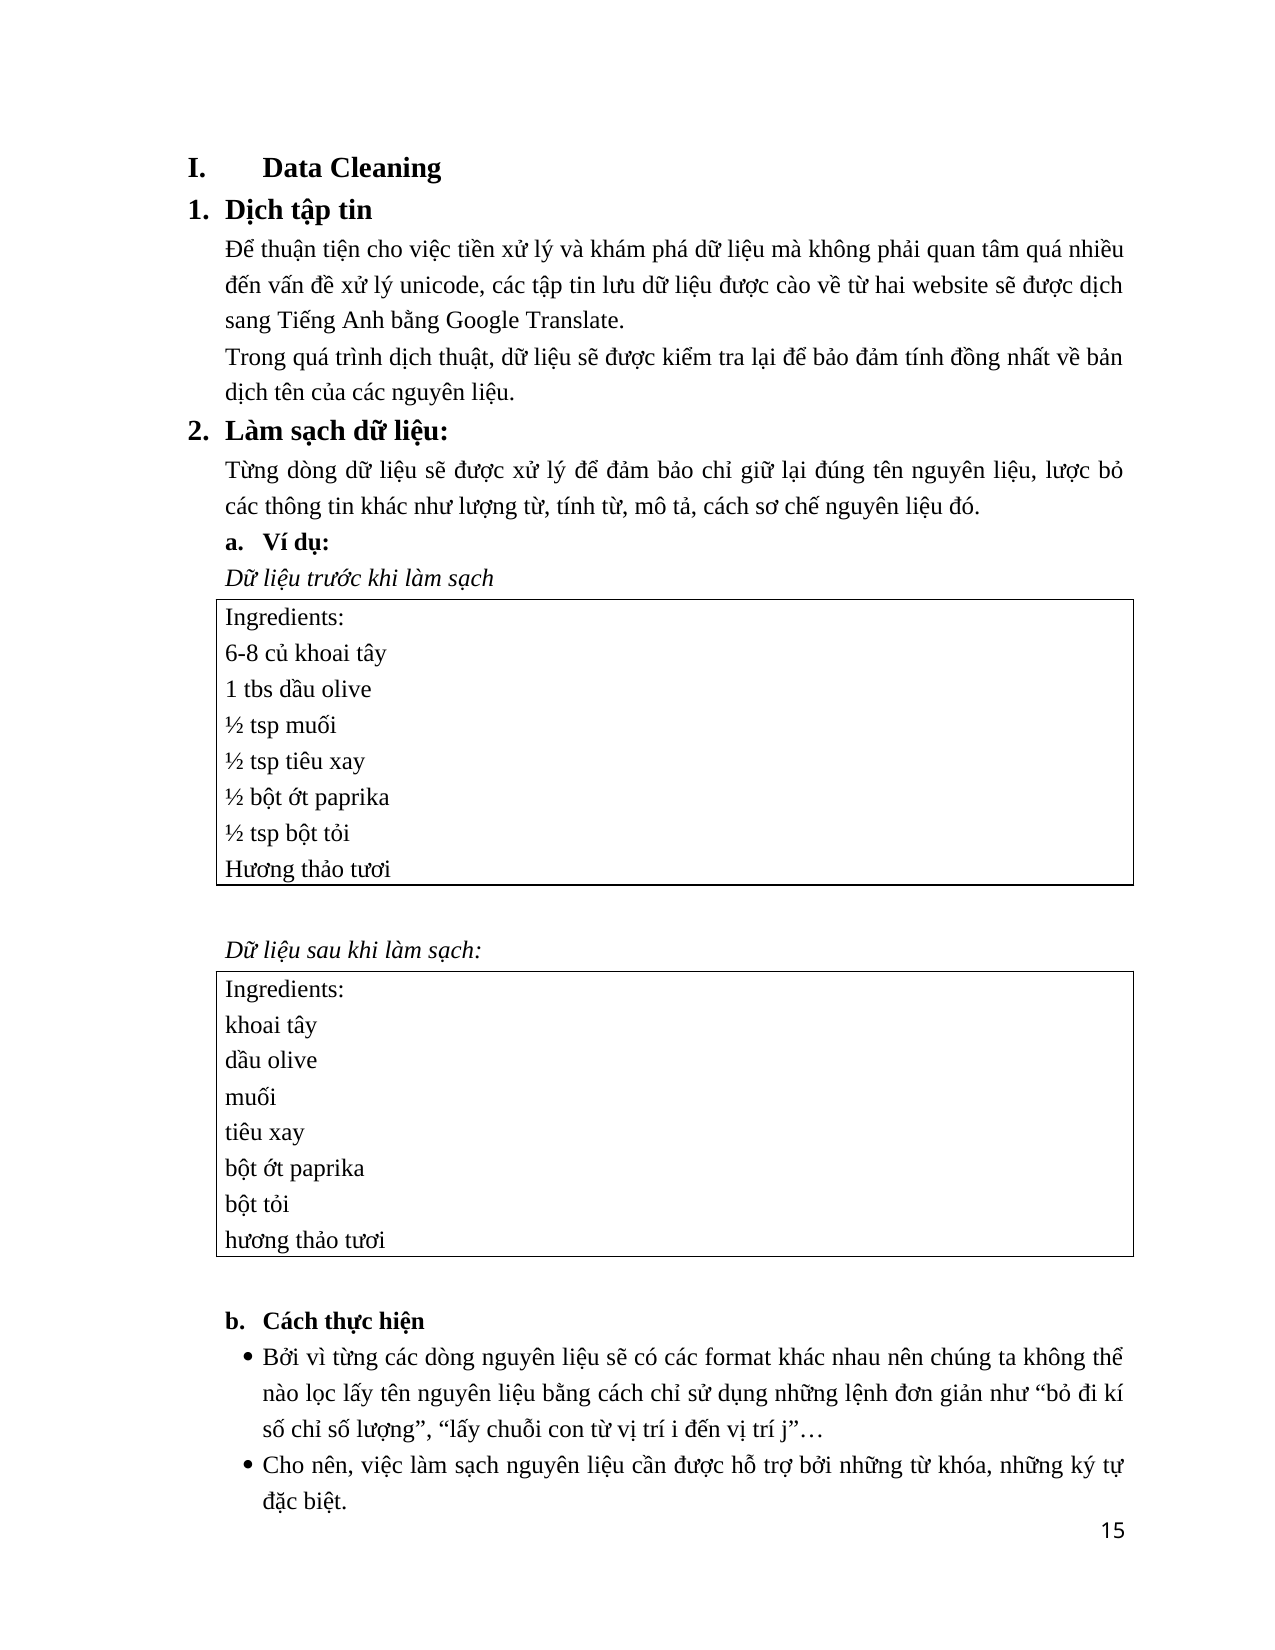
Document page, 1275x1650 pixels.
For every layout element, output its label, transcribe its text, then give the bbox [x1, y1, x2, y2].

list Ví dụ: [225, 527, 1125, 556]
list Ingredients: [217, 600, 1133, 631]
list bột ớt paprika [217, 1150, 1133, 1182]
list Dữ liệu sau khi làm sạch: [225, 935, 1125, 963]
list tiêu xay [217, 1114, 1133, 1146]
list Hương thảo tươi [217, 851, 1133, 884]
list bột tỏi [217, 1186, 1133, 1218]
list dầu olive [217, 1042, 1133, 1074]
list ½ tsp tiêu xay [217, 743, 1133, 775]
list Bởi vì từng các dòng nguyên liệu sẽ có các format khác nhau nên chúng ta không thể nào lọc lấy tên nguyên liệu bằng cách chỉ sử dụng những lệnh đơn giản như “bỏ đi kí số chỉ số lượng”, “lấy chuỗi con từ vị trí i đến vị trí j”… [244, 1342, 1125, 1443]
list Dữ liệu trước khi làm sạch [225, 563, 1125, 592]
list ½ tsp bột tỏi [217, 815, 1133, 847]
list ½ tsp muối [217, 707, 1133, 739]
list Data Cleaning [187, 150, 1125, 183]
list Cho nên, việc làm sạch nguyên liệu cần được hỗ trợ bởi những từ khóa, những ký tự đặc biệt. [244, 1450, 1125, 1515]
list Cách thực hiện [225, 1306, 1125, 1335]
list ½ bột ớt paprika [217, 779, 1133, 811]
list Để thuận tiện cho việc tiền xử lý và khám phá dữ liệu mà không phải quan tâm quá nhiều đến vấn đề xử lý unicode, các tập tin lưu dữ liệu được cào về từ hai website sẽ được dịch sang Tiếng Anh bằng Google Translate. [225, 234, 1125, 334]
list Từng dòng dữ liệu sẽ được xử lý để đảm bảo chỉ giữ lại đúng tên nguyên liệu, lược bỏ các thông tin khác như lượng từ, tính từ, mô tả, cách sơ chế nguyên liệu đó. [225, 455, 1125, 520]
list Trong quá trình dịch thuật, dữ liệu sẽ được kiểm tra lại để bảo đảm tính đồng nhất về bản dịch tên của các nguyên liệu. [225, 342, 1125, 406]
list muối [217, 1078, 1133, 1110]
list khoai tây [217, 1007, 1133, 1038]
list Dịch tập tin [187, 192, 1125, 225]
list Làm sạch dữ liệu: [187, 413, 1125, 447]
list 6-8 củ khoai tây [217, 635, 1133, 667]
list hương thảo tươi [217, 1222, 1133, 1256]
list 1 tbs dầu olive [217, 671, 1133, 703]
list Ingredients: [217, 972, 1133, 1002]
